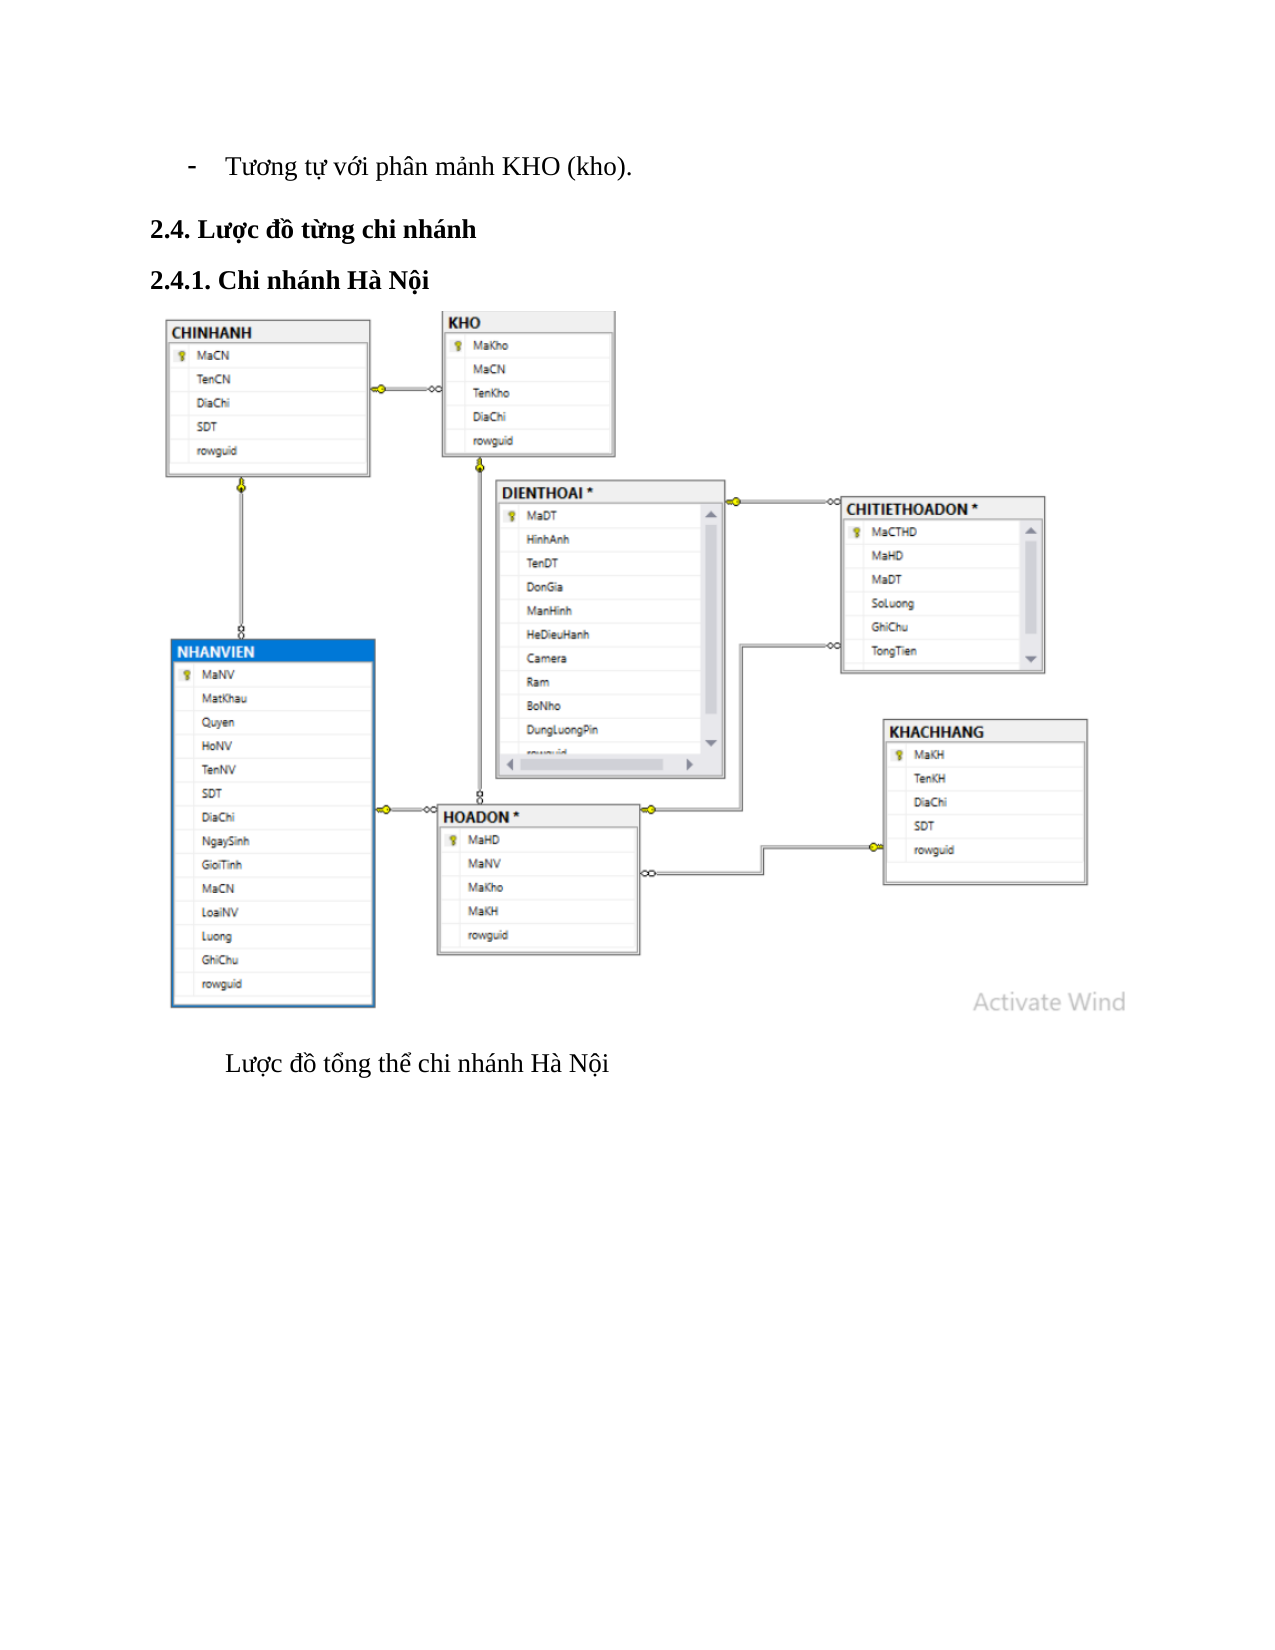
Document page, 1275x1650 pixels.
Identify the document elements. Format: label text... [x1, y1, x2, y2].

picture [150, 311, 1125, 1016]
list Tương tự với phân mảnh KHO (kho). [187, 150, 1125, 181]
text Lược đồ tổng thể chi nhánh Hà Nội [150, 1047, 1125, 1078]
subtitle Lược đồ từng chi nhánh [150, 213, 1125, 245]
subtitle Chi nhánh Hà Nội [150, 264, 1125, 296]
